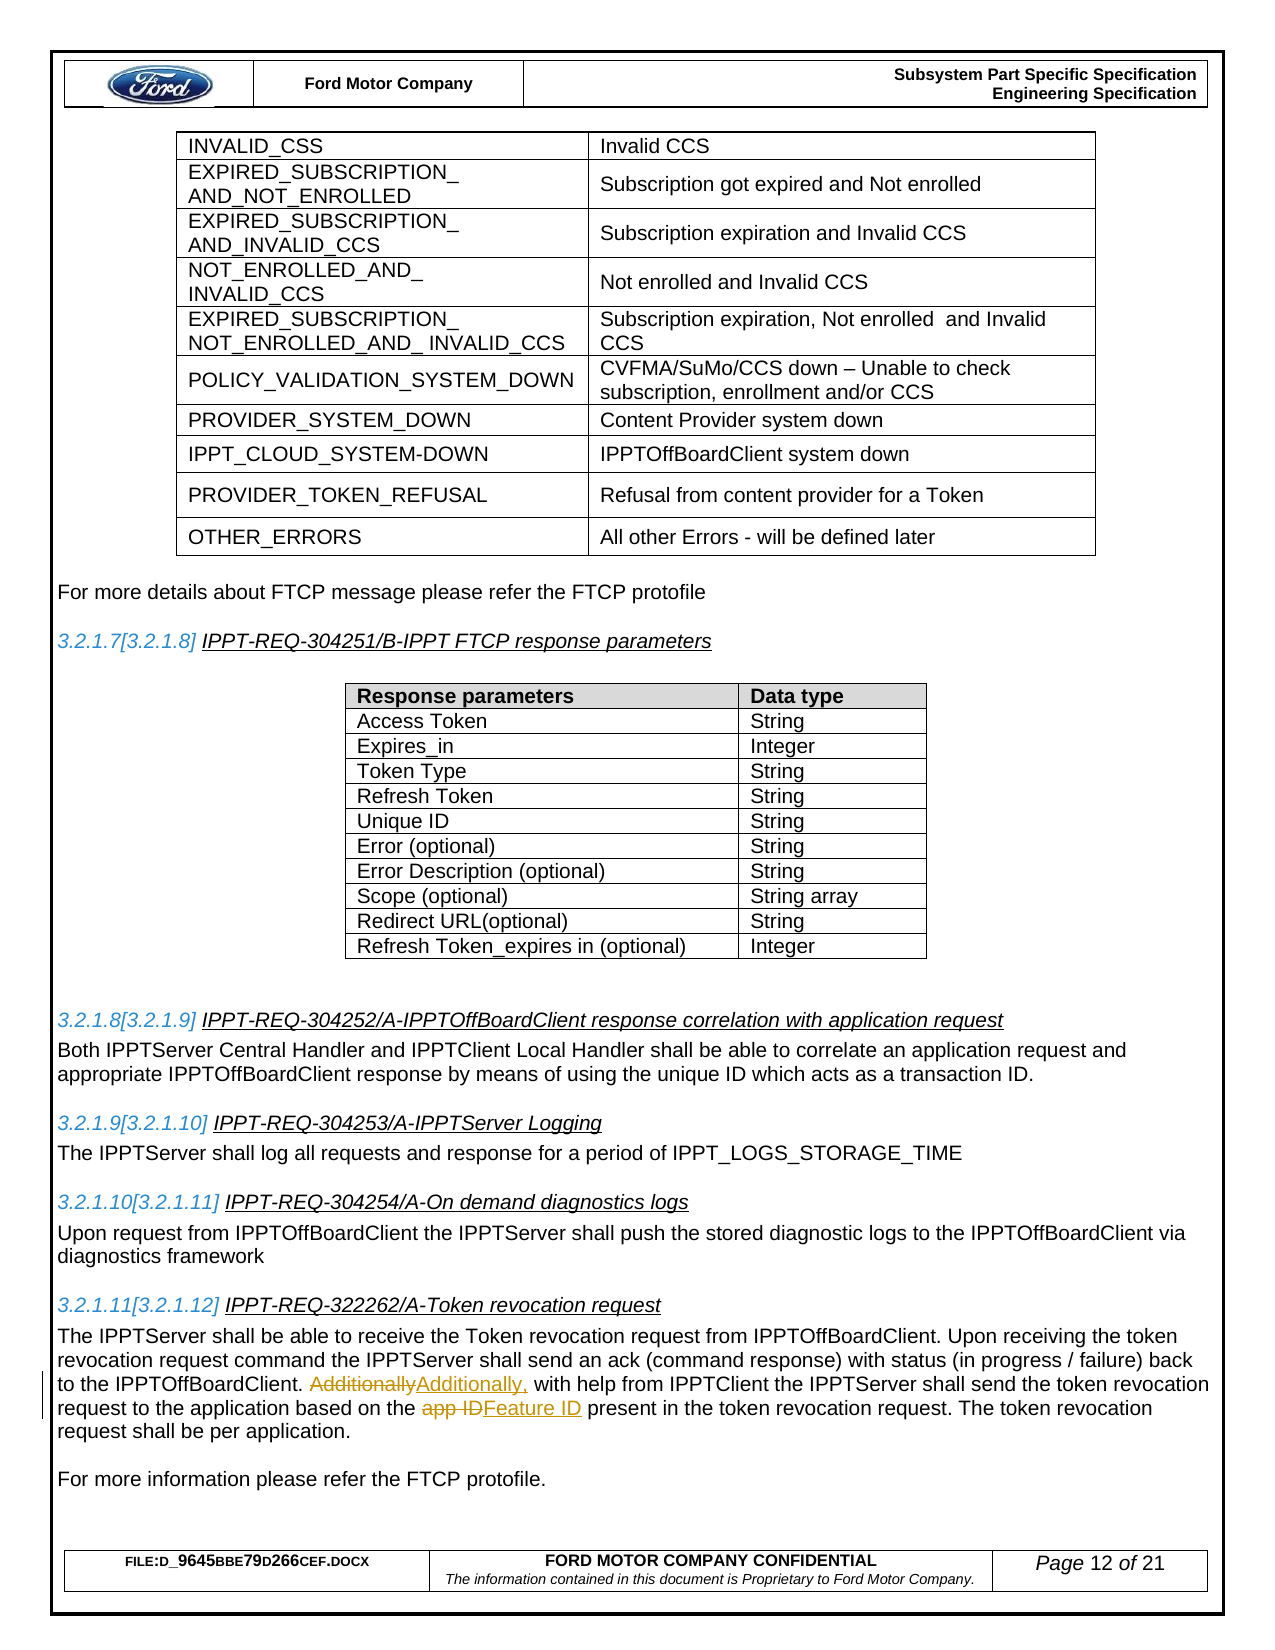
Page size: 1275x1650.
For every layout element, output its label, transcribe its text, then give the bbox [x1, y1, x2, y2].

table_header Response parameters [346, 684, 738, 708]
table_cell Subscription expiration, Not enrolled and Invalid CCS [589, 307, 1095, 354]
table_cell INVALID_CSS [177, 133, 588, 159]
text Both IPPTServer Central Handler and IPPTClient Local Handler shall be able to correlate an application request and appropriate IPPTOffBoardClient response by means of using the unique ID which acts as a transaction ID. [57, 1038, 1215, 1086]
table_cell String [739, 759, 926, 783]
table_cell All other Errors - will be defined later [589, 518, 1095, 555]
table_cell EXPIRED_SUBSCRIPTION_ AND_INVALID_CCS [177, 209, 588, 257]
picture [103, 61, 215, 107]
table_cell String [739, 784, 926, 808]
table_cell Integer [739, 934, 926, 958]
table_cell Refusal from content provider for a Token [589, 473, 1095, 517]
table_cell Error Description (optional) [346, 859, 738, 883]
table_cell Unique ID [346, 809, 738, 833]
table_cell Integer [739, 734, 926, 758]
table_cell String [739, 909, 926, 933]
table_cell NOT_ENROLLED_AND_ INVALID_CCS [177, 258, 588, 306]
table_cell Subscription expiration and Invalid CCS [589, 209, 1095, 257]
table_cell String [739, 834, 926, 858]
table_cell Redirect URL(optional) [346, 909, 738, 933]
table_cell OTHER_ERRORS [177, 518, 588, 555]
table_cell Error (optional) [346, 834, 738, 858]
table_cell Token Type [346, 759, 738, 783]
text The IPPTServer shall be able to receive the Token revocation request from IPPTOffBoardClient. Upon receiving the token revocation request command the IPPTServer shall send an ack (command response) with status (in progress / failure) back to the IPPTOffBoardClient. with help from IPPTClient the IPPTServer shall send the token revocation request to the application based on the present in the token revocation request. The token revocation request shall be per application. [57, 1323, 1215, 1443]
text The IPPTServer shall log all requests and response for a period of IPPT_LOGS_STORAGE_TIME [57, 1141, 1215, 1165]
text For more details about FTCP message please refer the FTCP protofile [57, 580, 1215, 604]
table_cell String [739, 859, 926, 883]
table_cell EXPIRED_SUBSCRIPTION_ AND_NOT_ENROLLED [177, 160, 588, 208]
table_header Data type [739, 684, 926, 708]
table_cell Refresh Token_expires in (optional) [346, 934, 738, 958]
table_cell POLICY_VALIDATION_SYSTEM_DOWN [177, 356, 588, 403]
table_cell Access Token [346, 709, 738, 733]
text For more information please refer the FTCP protofile. [57, 1467, 1215, 1491]
table_cell EXPIRED_SUBSCRIPTION_ NOT_ENROLLED_AND_ INVALID_CCS [177, 307, 588, 354]
table_cell PROVIDER_TOKEN_REFUSAL [177, 473, 588, 517]
table_cell String [739, 709, 926, 733]
table_cell String [739, 809, 926, 833]
table_cell Refresh Token [346, 784, 738, 808]
table_cell Not enrolled and Invalid CCS [589, 258, 1095, 306]
table_cell Content Provider system down [589, 405, 1095, 435]
table_cell Expires_in [346, 734, 738, 758]
table_cell Scope (optional) [346, 884, 738, 908]
table_cell IPPT_CLOUD_SYSTEM-DOWN [177, 436, 588, 472]
table_cell Invalid CCS [589, 133, 1095, 159]
table_cell CVFMA/SuMo/CCS down – Unable to check subscription, enrollment and/or CCS [589, 356, 1095, 403]
table_cell PROVIDER_SYSTEM_DOWN [177, 405, 588, 435]
subtitle IPPT-REQ-304253/A-IPPTServer Logging [57, 1111, 1215, 1135]
table_cell Subscription got expired and Not enrolled [589, 160, 1095, 208]
subtitle IPPT-REQ-304254/A-On demand diagnostics logs [57, 1190, 1215, 1214]
subtitle IPPT-REQ-304252/A-IPPTOffBoardClient response correlation with application request [57, 1008, 1215, 1032]
subtitle IPPT-REQ-322262/A-Token revocation request [57, 1293, 1215, 1317]
text Upon request from IPPTOffBoardClient the IPPTServer shall push the stored diagnostic logs to the IPPTOffBoardClient via diagnostics framework [57, 1220, 1215, 1268]
subtitle IPPT-REQ-304251/B-IPPT FTCP response parameters [57, 629, 1215, 653]
table_cell String array [739, 884, 926, 908]
table_cell IPPTOffBoardClient system down [589, 436, 1095, 472]
